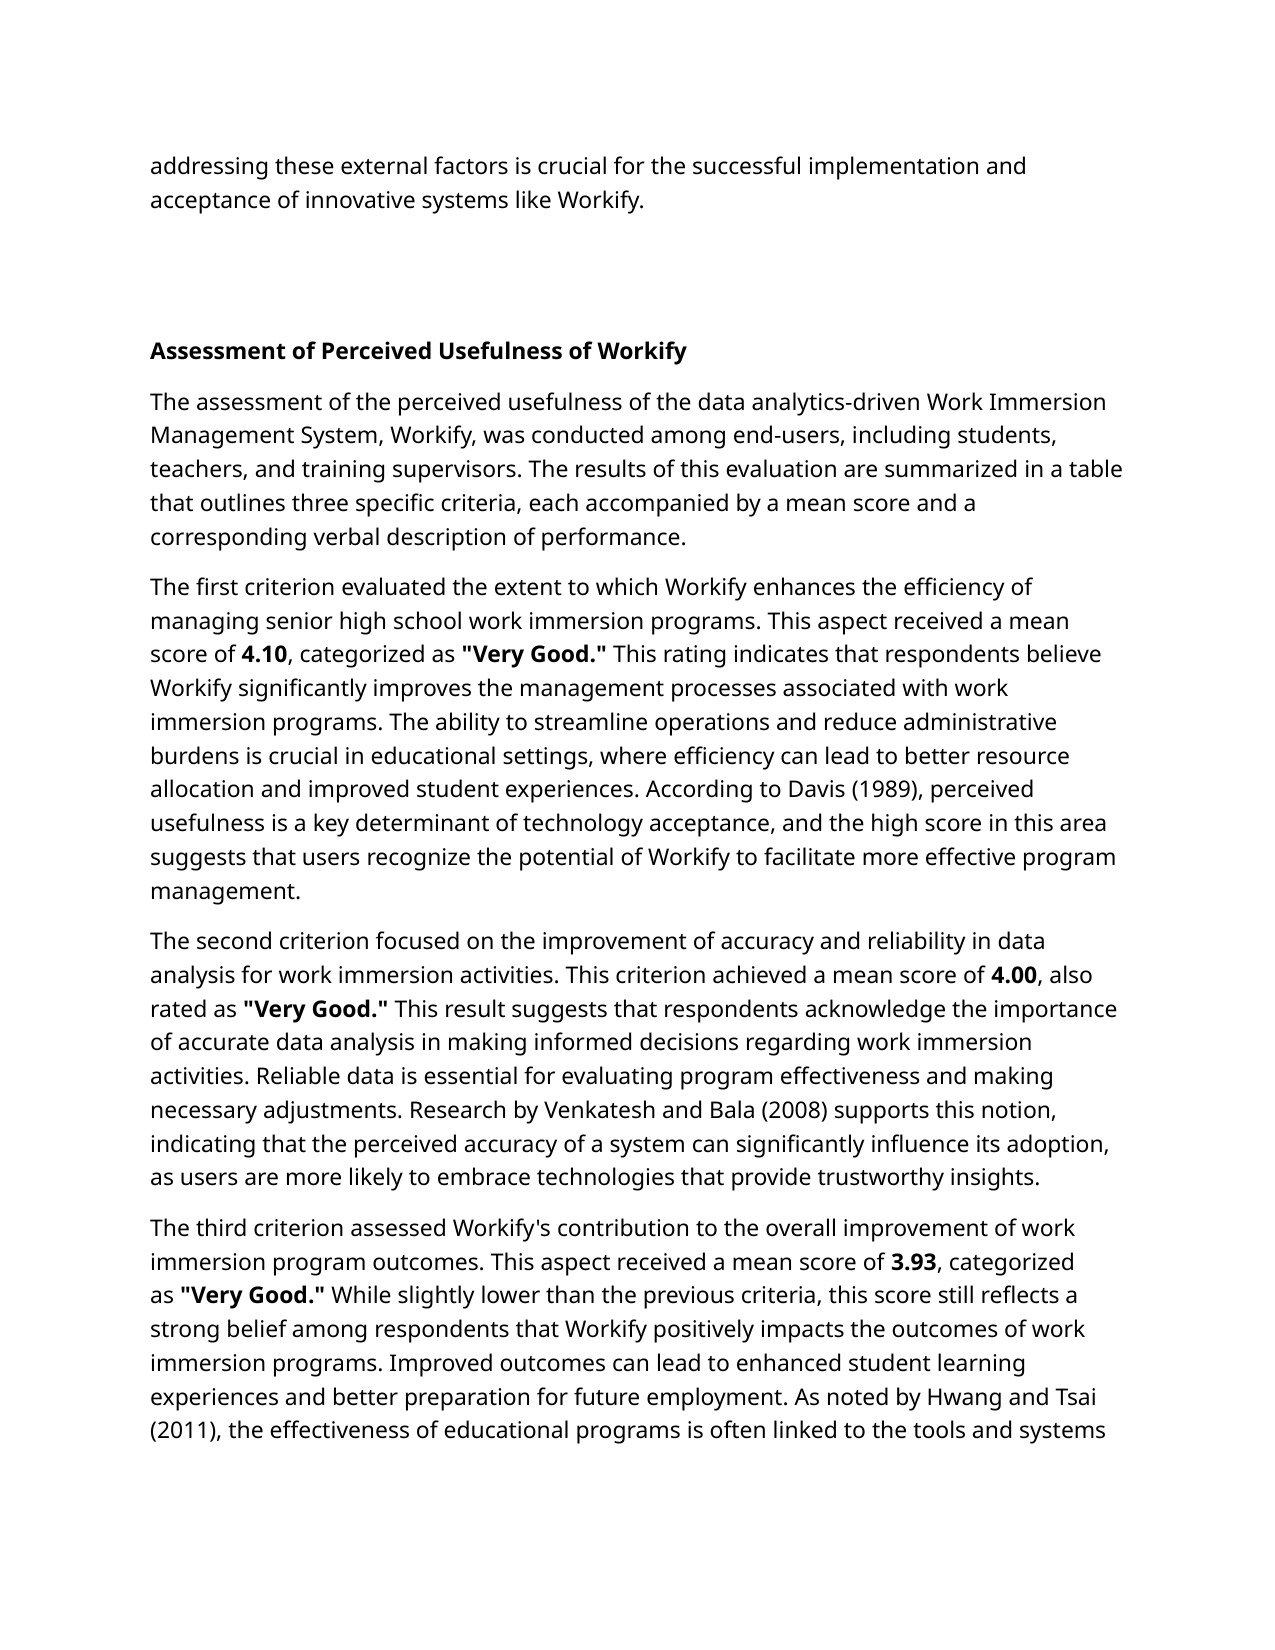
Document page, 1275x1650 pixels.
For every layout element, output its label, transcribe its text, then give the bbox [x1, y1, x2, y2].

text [150, 150, 1125, 215]
text The first criterion evaluated the extent to which Workify enhances the efficiency of managing senior high school work immersion programs. This aspect received a mean score of 4.10, categorized as "Very Good." This rating indicates that respondents believe Workify significantly improves the management processes associated with work immersion programs. The ability to streamline operations and reduce administrative burdens is crucial in educational settings, where efficiency can lead to better resource allocation and improved student experiences. According to Davis (1989), perceived usefulness is a key determinant of technology acceptance, and the high score in this area suggests that users recognize the potential of Workify to facilitate more effective program management. [150, 571, 1125, 906]
text The second criterion focused on the improvement of accuracy and reliability in data analysis for work immersion activities. This criterion achieved a mean score of 4.00, also rated as "Very Good." This result suggests that respondents acknowledge the importance of accurate data analysis in making informed decisions regarding work immersion activities. Reliable data is essential for evaluating program effectiveness and making necessary adjustments. Research by Venkatesh and Bala (2008) supports this notion, indicating that the perceived accuracy of a system can significantly influence its adoption, as users are more likely to embrace technologies that provide trustworthy insights. [150, 925, 1125, 1192]
text Assessment of Perceived Usefulness of Workify [150, 335, 1125, 366]
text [150, 1212, 1125, 1445]
text The assessment of the perceived usefulness of the data analytics-driven Work Immersion Management System, Workify, was conducted among end-users, including students, teachers, and training supervisors. The results of this evaluation are summarized in a table that outlines three specific criteria, each accompanied by a mean score and a corresponding verbal description of performance. [150, 385, 1125, 552]
